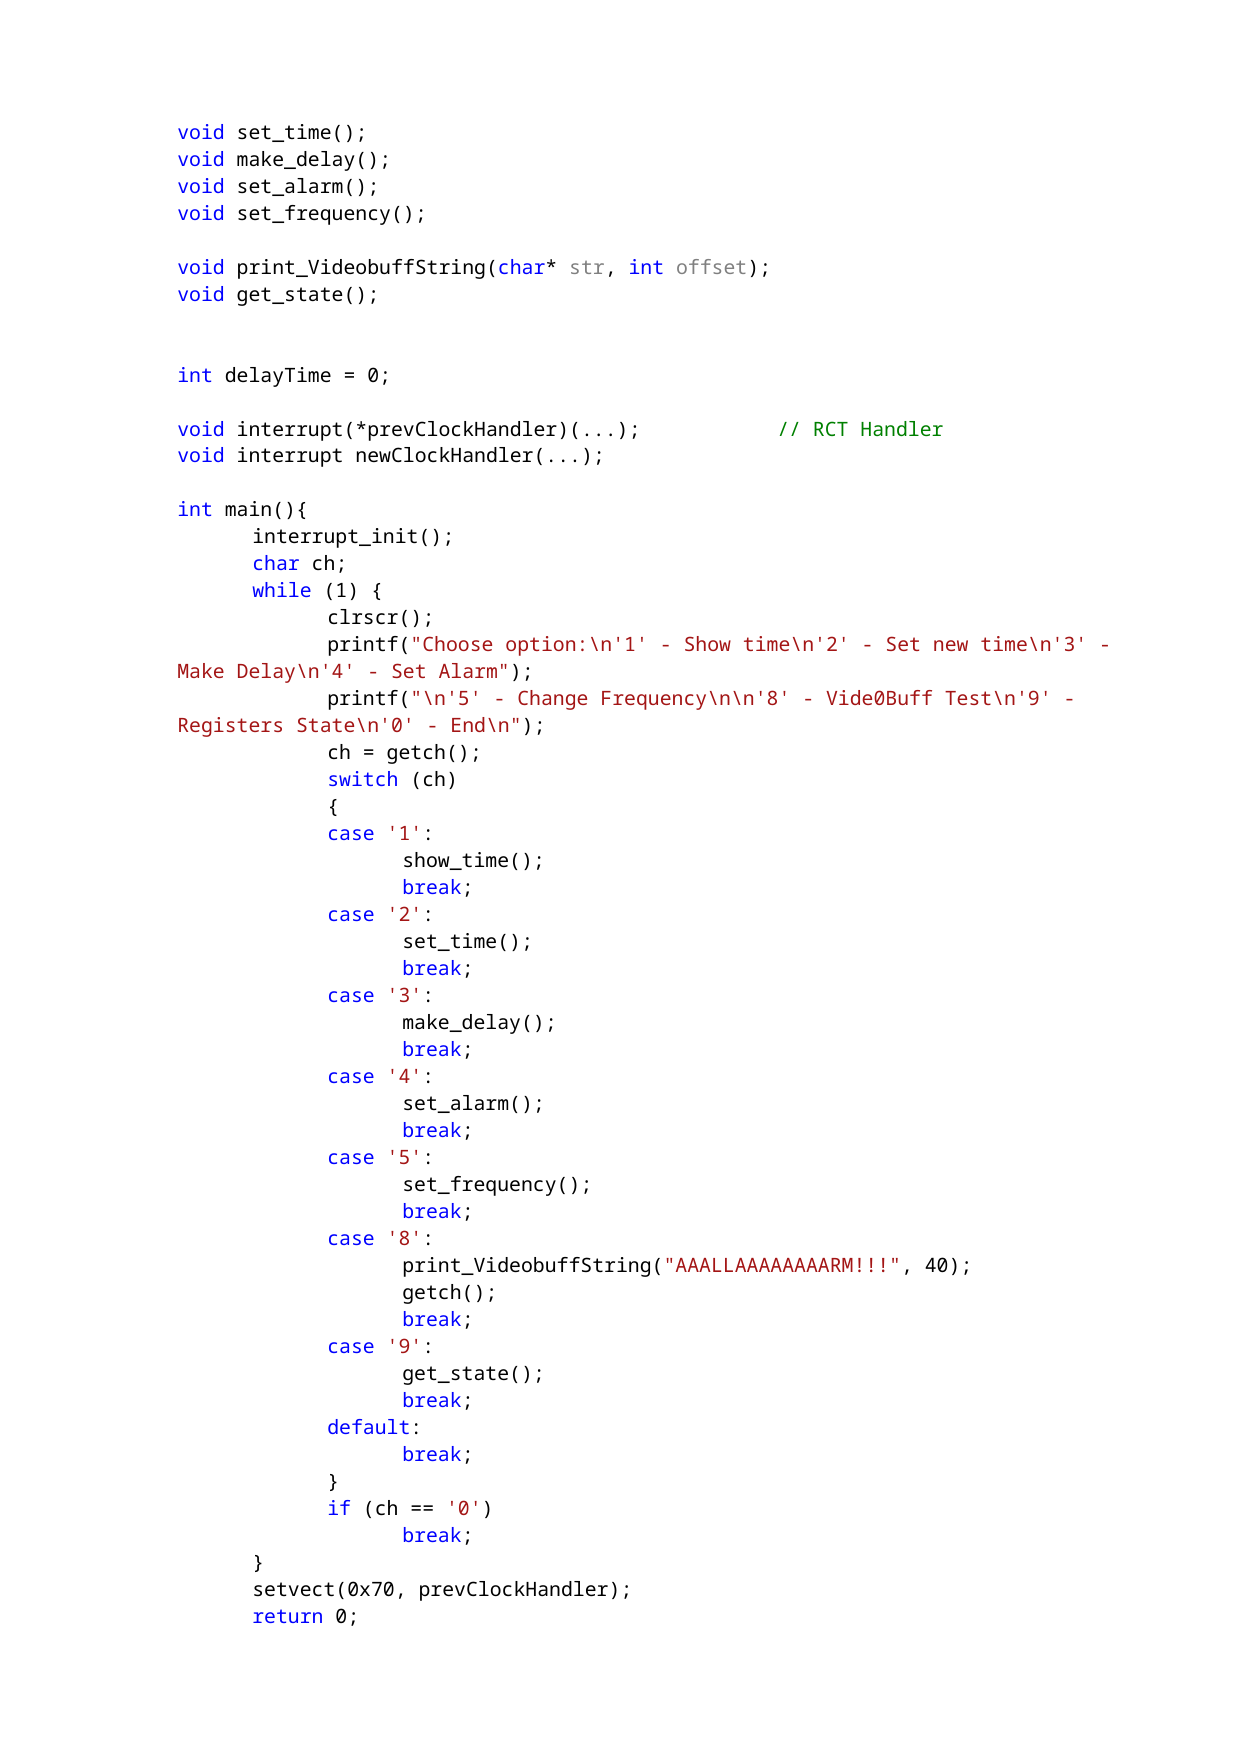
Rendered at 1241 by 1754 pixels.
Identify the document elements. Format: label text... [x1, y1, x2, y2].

text void interrupt newClockHandler(...); [177, 442, 1151, 469]
text int main(){ [177, 496, 1151, 523]
text return 0; [177, 1602, 1151, 1629]
text break; [177, 954, 1151, 981]
text void set_alarm(); [177, 172, 1151, 199]
text void get_state(); [177, 280, 1151, 307]
text get_state(); [177, 1359, 1151, 1386]
text printf("Choose option:\n'1' - Show time\n'2' - Set new time\n'3' - Make Delay\n'4' - Set Alarm"); [177, 631, 1151, 684]
text break; [177, 1521, 1151, 1548]
text case '2': [177, 900, 1151, 927]
text interrupt_init(); [177, 523, 1151, 550]
text break; [177, 1197, 1151, 1224]
text clrscr(); [177, 604, 1151, 631]
text print_VideobuffString("AAALLAAAAAAAARM!!!", 40); [177, 1251, 1151, 1278]
text { [177, 792, 1151, 819]
text case '1': [177, 819, 1151, 846]
text set_frequency(); [177, 1170, 1151, 1197]
text if (ch == '0') [177, 1494, 1151, 1521]
text char ch; [177, 550, 1151, 577]
text void set_frequency(); [177, 199, 1151, 226]
text } [177, 1548, 1151, 1575]
text case '5': [177, 1143, 1151, 1170]
text break; [177, 1116, 1151, 1143]
text void set_time(); [177, 118, 1151, 145]
text break; [177, 873, 1151, 900]
text getch(); [177, 1278, 1151, 1305]
text void interrupt(*prevClockHandler)(...); // RCT Handler [177, 415, 1151, 442]
text make_delay(); [177, 1008, 1151, 1035]
text switch (ch) [177, 766, 1151, 792]
text ch = getch(); [177, 738, 1151, 766]
text void print_VideobuffString(char* str, int offset); [177, 253, 1151, 280]
text default: [177, 1413, 1151, 1440]
text printf("\n'5' - Change Frequency\n\n'8' - Vide0Buff Test\n'9' - Registers State\n'0' - End\n"); [177, 684, 1151, 738]
text } [177, 1467, 1151, 1494]
text break; [177, 1305, 1151, 1332]
text setvect(0x70, prevClockHandler); [177, 1575, 1151, 1602]
text void make_delay(); [177, 145, 1151, 172]
text case '9': [177, 1332, 1151, 1359]
text case '4': [177, 1062, 1151, 1089]
text break; [177, 1440, 1151, 1467]
text case '3': [177, 981, 1151, 1008]
text set_time(); [177, 927, 1151, 954]
text int delayTime = 0; [177, 361, 1151, 388]
text break; [177, 1035, 1151, 1062]
text while (1) { [177, 577, 1151, 604]
text break; [177, 1386, 1151, 1413]
text show_time(); [177, 846, 1151, 873]
text set_alarm(); [177, 1089, 1151, 1116]
text case '8': [177, 1224, 1151, 1251]
